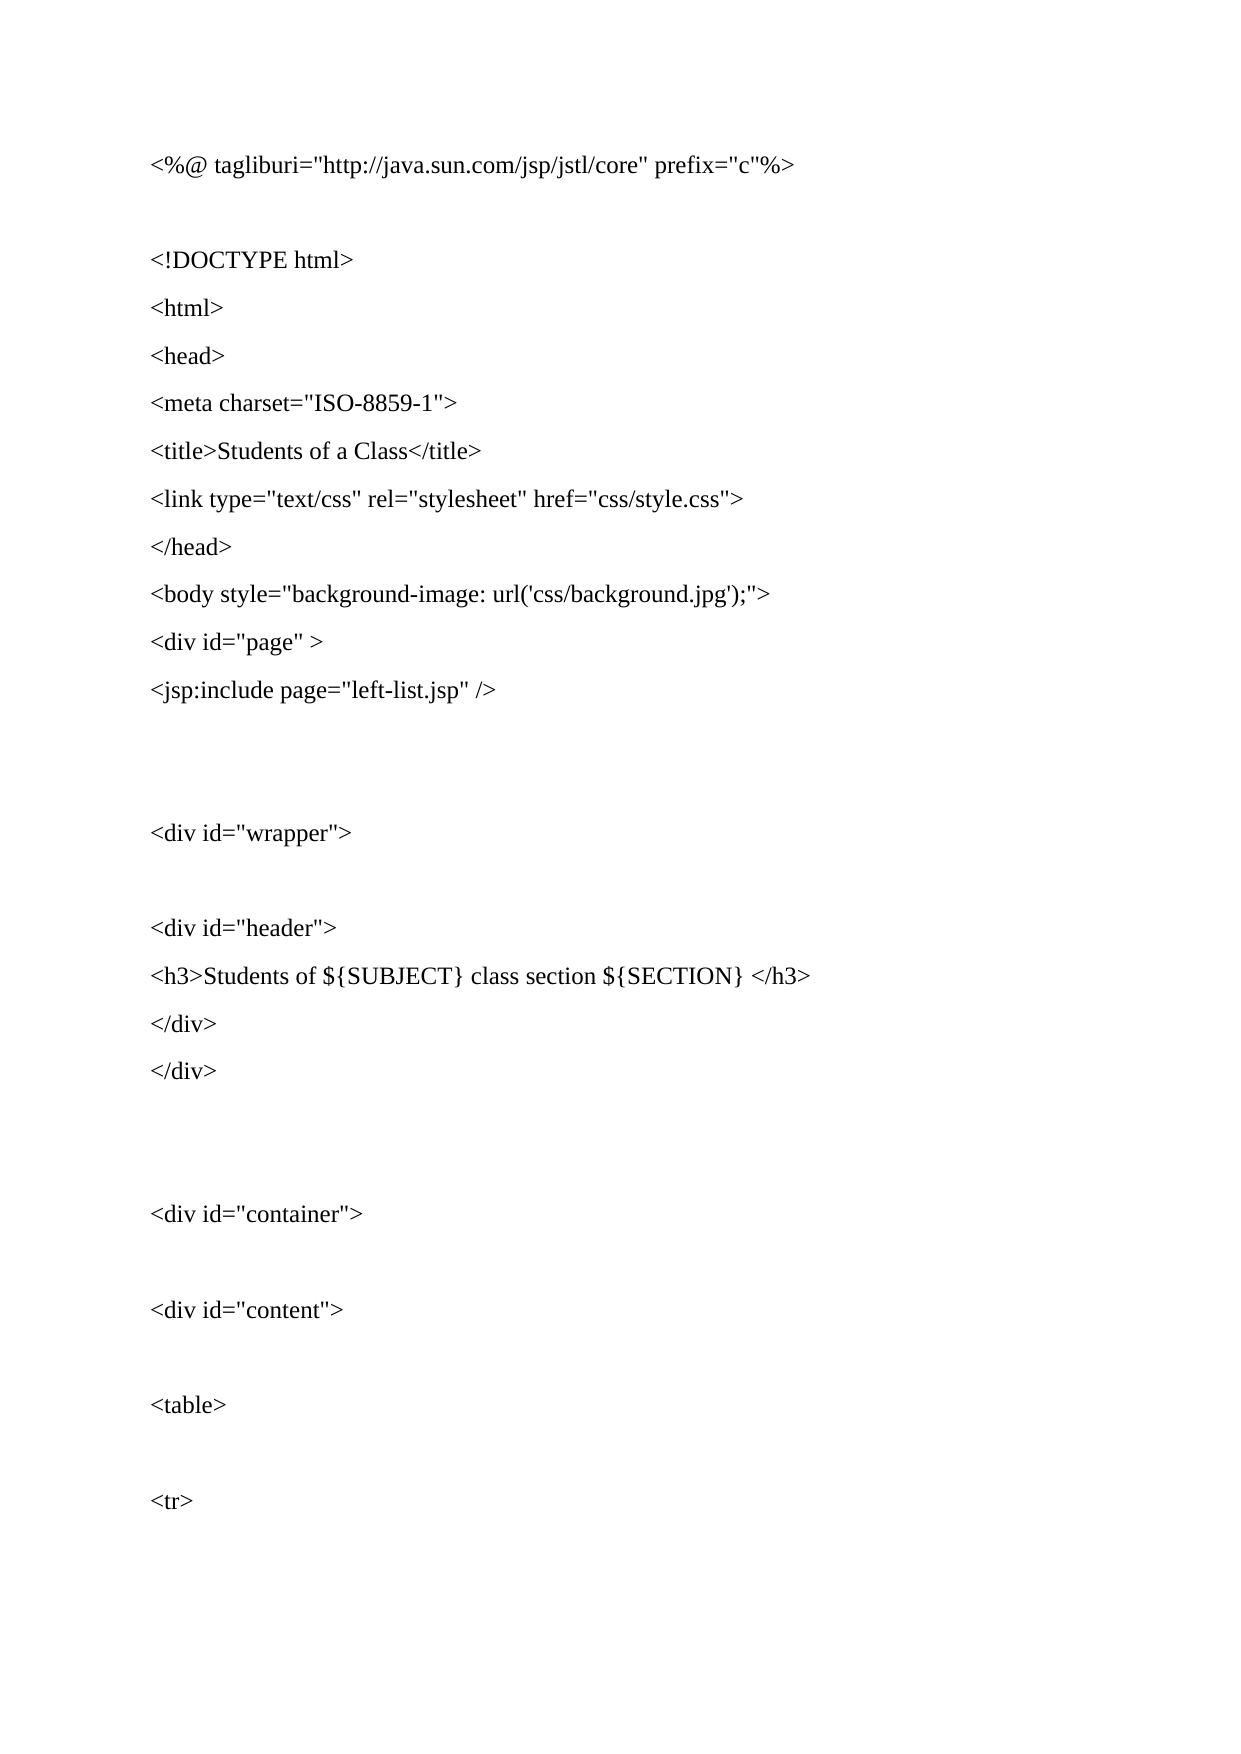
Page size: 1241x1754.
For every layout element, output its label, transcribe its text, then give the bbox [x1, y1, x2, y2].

text <jsp:include page="left-list.jsp" /> [150, 675, 1090, 703]
text <tr> [150, 1486, 1090, 1514]
text <html> [150, 293, 1090, 322]
text <div id="page" > [150, 627, 1090, 656]
text </div> [150, 1056, 1090, 1085]
text <div id="wrapper"> [150, 818, 1090, 847]
text </div> [150, 1009, 1090, 1037]
text <div id="content"> [150, 1295, 1090, 1324]
text <link type="text/css" rel="stylesheet" href="css/style.css"> [150, 484, 1090, 513]
text <title>Students of a Class</title> [150, 436, 1090, 465]
text </head> [150, 532, 1090, 560]
text <h3>Students of ${SUBJECT} class section ${SECTION} </h3> [150, 961, 1090, 990]
text <!DOCTYPE html> [150, 245, 1090, 274]
text <body style="background-image: url('css/background.jpg');"> [150, 579, 1090, 608]
text <meta charset="ISO-8859-1"> [150, 388, 1090, 417]
text <head> [150, 341, 1090, 369]
text <table> [150, 1390, 1090, 1419]
text <div id="header"> [150, 913, 1090, 942]
text <%@ tagliburi="http://java.sun.com/jsp/jstl/core" prefix="c"%> [150, 150, 1090, 179]
text <div id="container"> [150, 1199, 1090, 1228]
